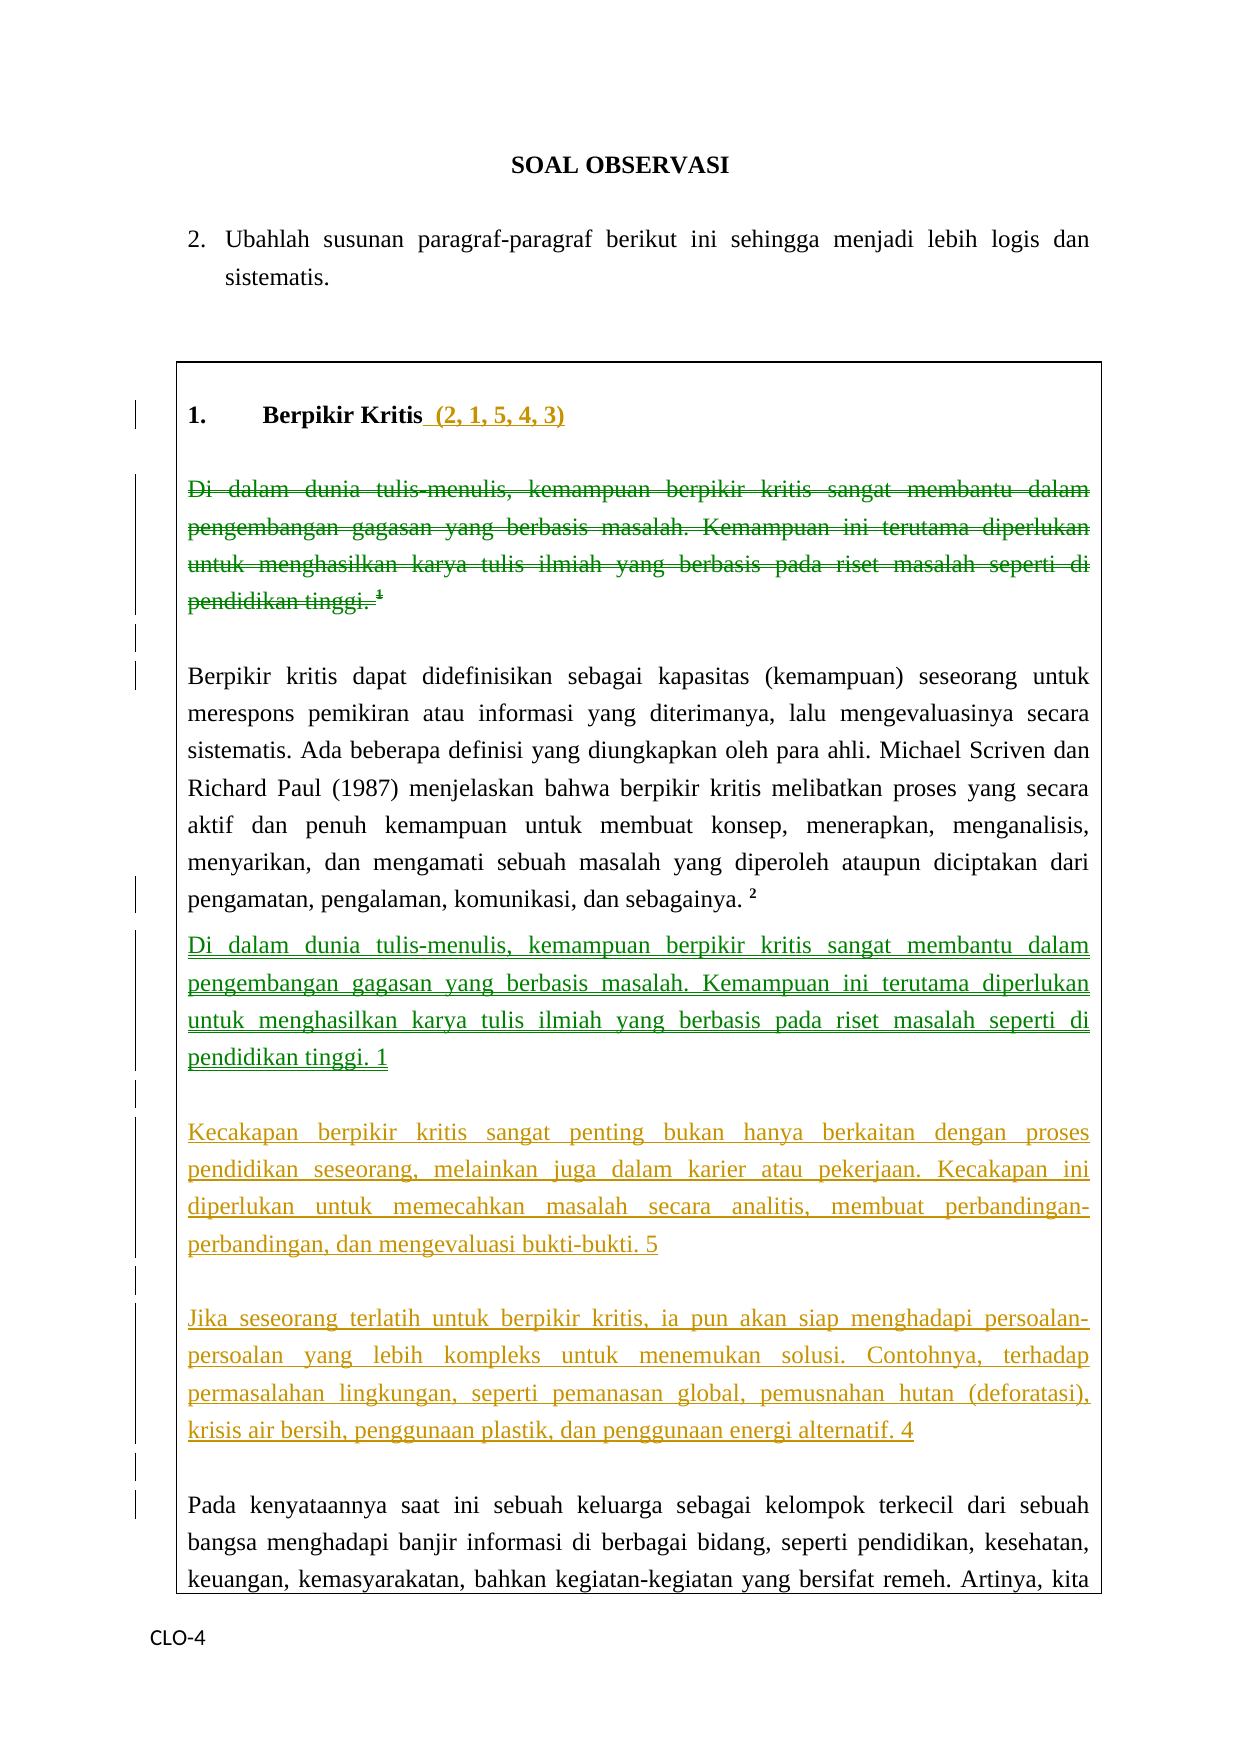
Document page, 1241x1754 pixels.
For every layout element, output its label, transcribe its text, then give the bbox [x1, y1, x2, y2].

text SOAL OBSERVASI [150, 150, 1090, 179]
list Ubahlah susunan paragraf-paragraf berikut ini sehingga menjadi lebih logis dan sistematis. [187, 224, 1090, 291]
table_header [177, 363, 1101, 1593]
